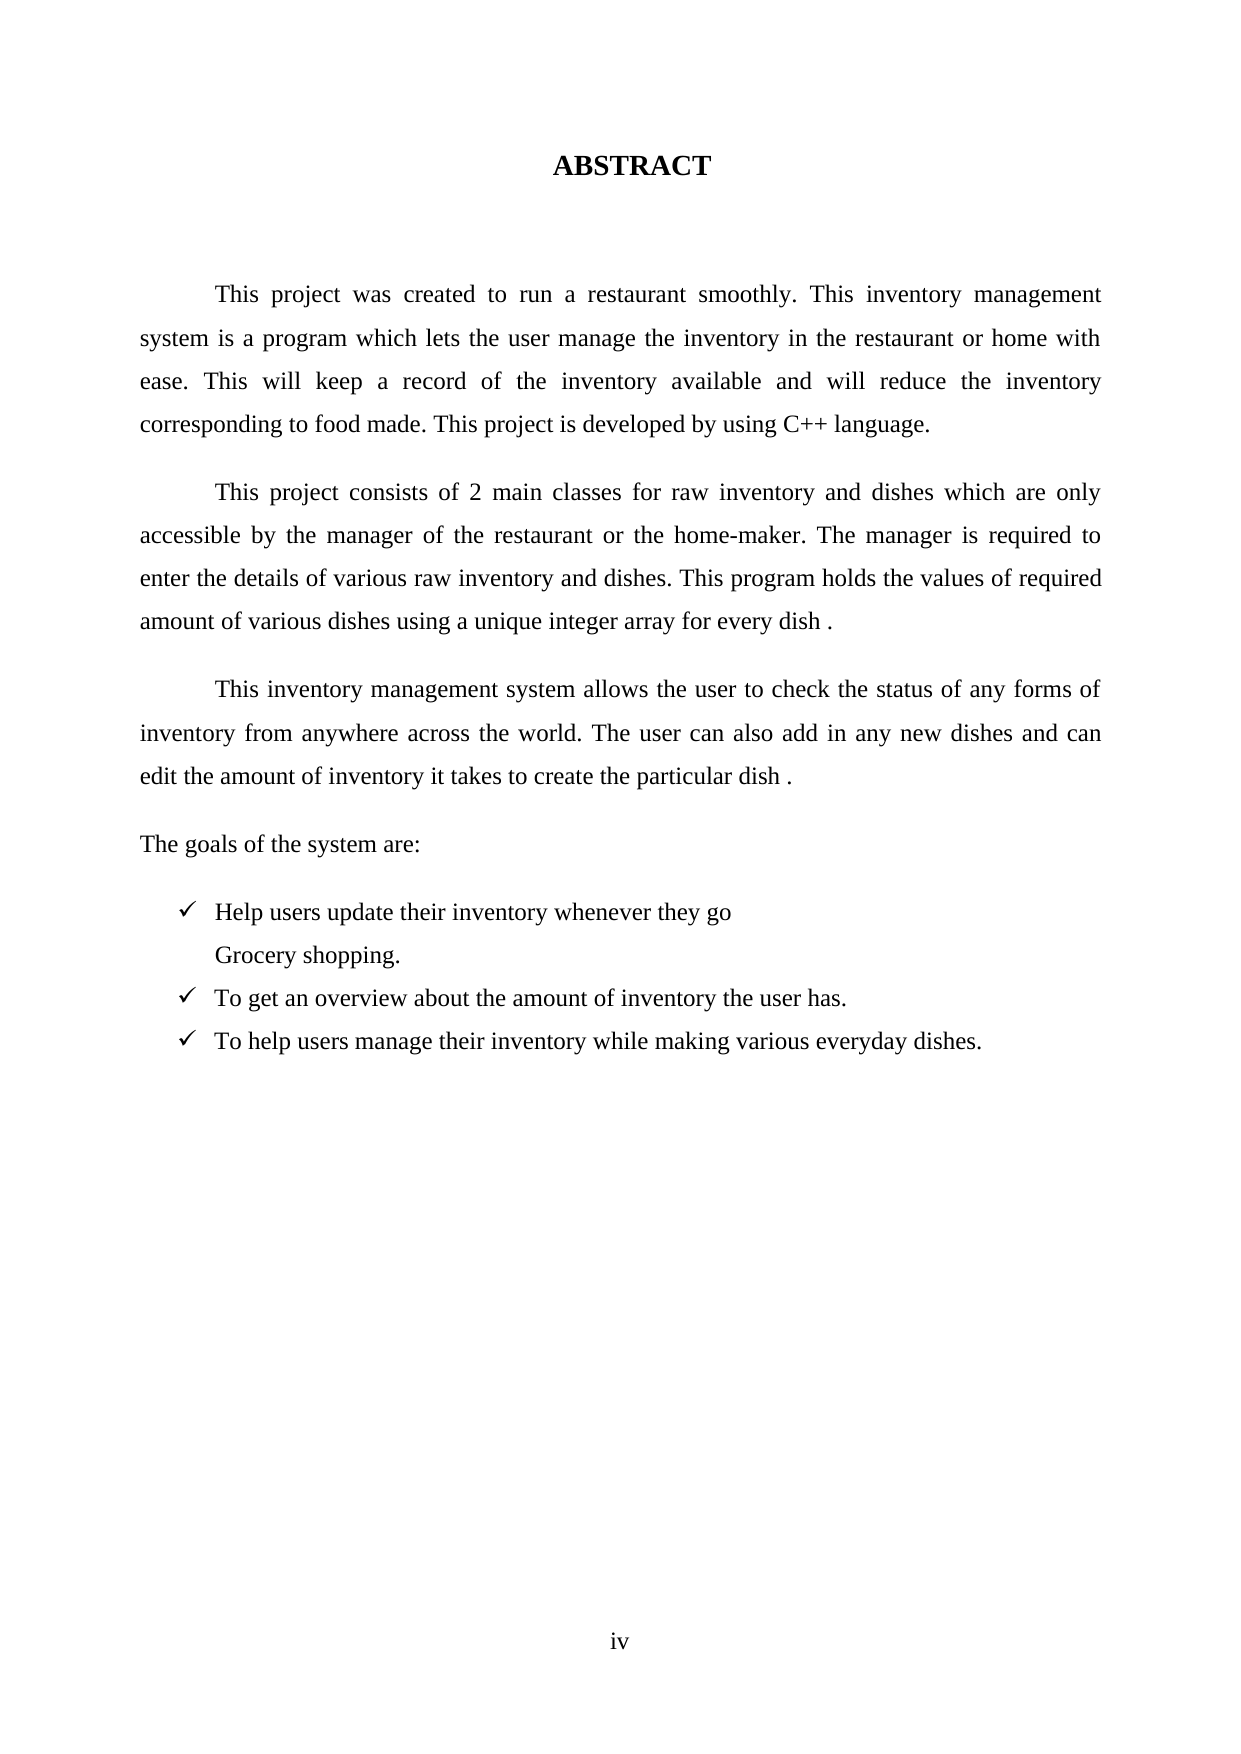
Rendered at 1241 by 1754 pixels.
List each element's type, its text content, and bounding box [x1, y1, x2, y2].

list To get an overview about the amount of inventory the user has. [177, 983, 1103, 1012]
text The goals of the system are: [139, 829, 1103, 858]
list To help users manage their inventory while making various everyday dishes. [177, 1026, 1103, 1055]
subtitle ABSTRACT [553, 148, 1103, 182]
text This inventory management system allows the user to check the status of any forms of inventory from anywhere across the world. The user can also add in any new dishes and can edit the amount of inventory it takes to create the particular dish . [139, 674, 1103, 789]
text This project was created to run a restaurant smoothly. This inventory management system is a program which lets the user manage the inventory in the restaurant or home with ease. This will keep a record of the inventory available and will reduce the inventory corresponding to food made. This project is developed by using C++ language. [139, 279, 1103, 438]
list Grocery shopping. [214, 940, 1103, 969]
text This project consists of 2 main classes for raw inventory and dishes which are only accessible by the manager of the restaurant or the home-maker. The manager is required to enter the details of various raw inventory and dishes. This program holds the values of required amount of various dishes using a unique integer array for every dish . [139, 477, 1103, 635]
list Help users update their inventory whenever they go [177, 897, 1103, 926]
